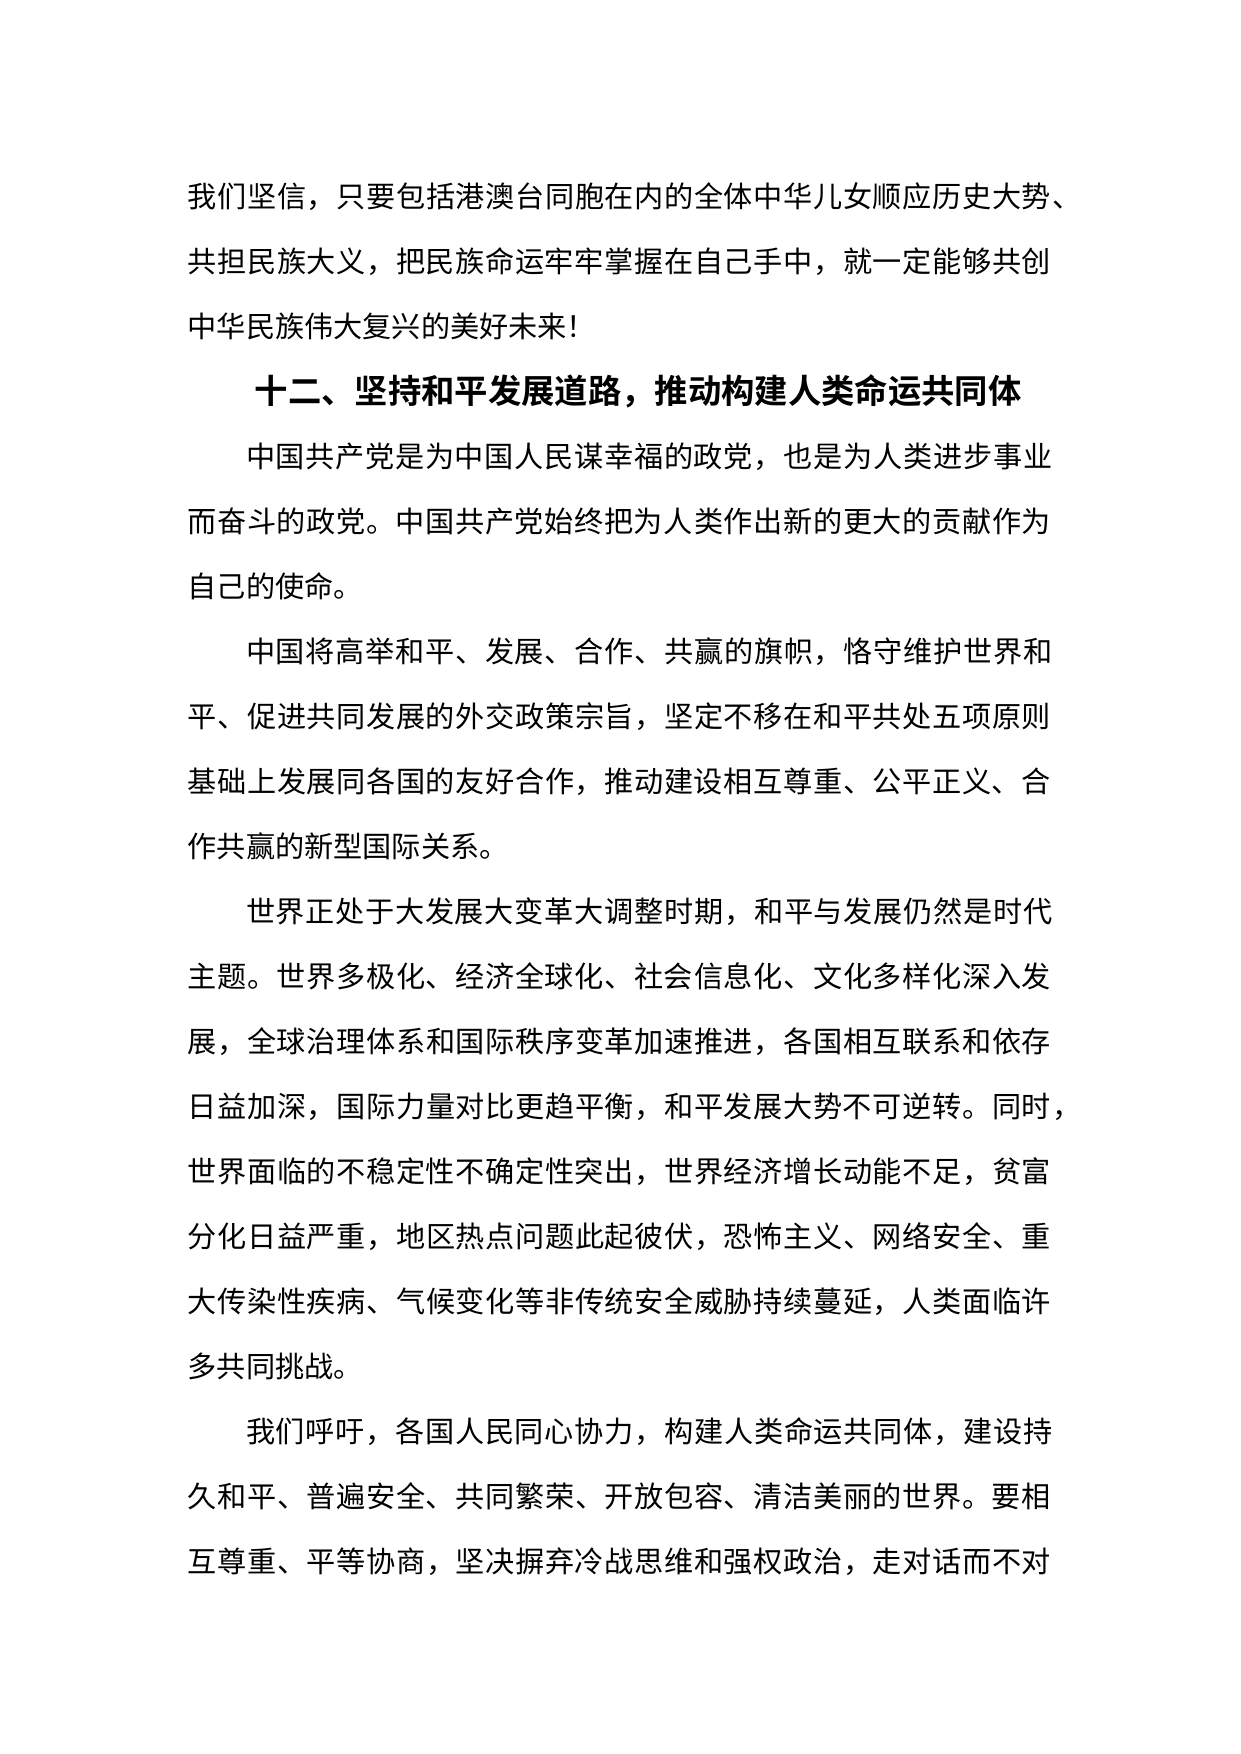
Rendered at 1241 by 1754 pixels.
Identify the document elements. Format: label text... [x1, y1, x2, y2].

text 世界正处于大发展大变革大调整时期，和平与发展仍然是时代主题。世界多极化、经济全球化、社会信息化、文化多样化深入发展，全球治理体系和国际秩序变革加速推进，各国相互联系和依存日益加深，国际力量对比更趋平衡，和平发展大势不可逆转。同时，世界面临的不稳定性不确定性突出，世界经济增长动能不足，贫富分化日益严重，地区热点问题此起彼伏，恐怖主义、网络安全、重大传染性疾病、气候变化等非传统安全威胁持续蔓延，人类面临许多共同挑战。 [187, 877, 1053, 1397]
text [187, 1397, 1053, 1592]
text 中国将高举和平、发展、合作、共赢的旗帜，恪守维护世界和平、促进共同发展的外交政策宗旨，坚定不移在和平共处五项原则基础上发展同各国的友好合作，推动建设相互尊重、公平正义、合作共赢的新型国际关系。 [187, 617, 1053, 877]
text 中国共产党是为中国人民谋幸福的政党，也是为人类进步事业而奋斗的政党。中国共产党始终把为人类作出新的更大的贡献作为自己的使命。 [187, 422, 1053, 617]
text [187, 162, 1053, 357]
text 十二、坚持和平发展道路，推动构建人类命运共同体 [187, 357, 1053, 422]
